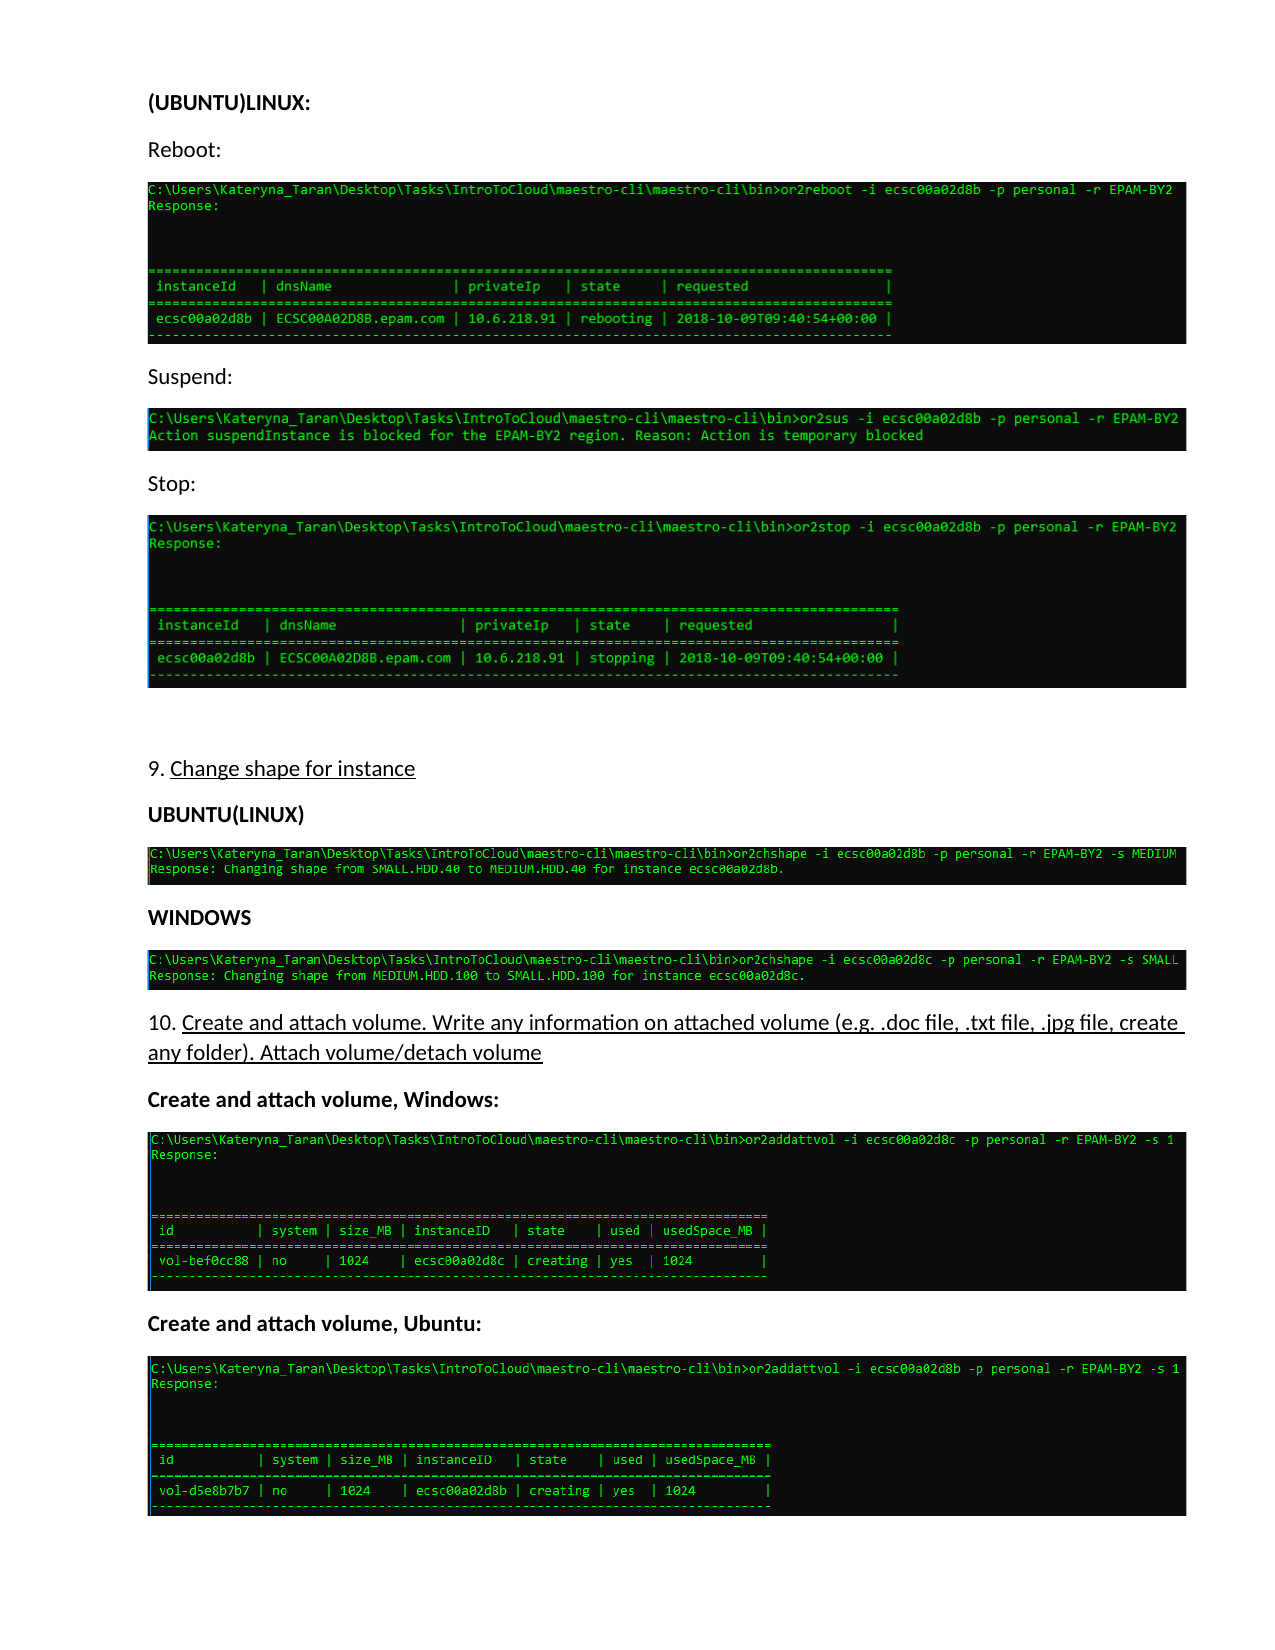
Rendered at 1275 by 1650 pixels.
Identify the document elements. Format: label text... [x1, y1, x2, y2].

text Suspend: [148, 362, 1186, 390]
text 10. Create and attach volume. Write any information on attached volume (e.g. .doc file, .txt file, .jpg file, create any folder). Attach volume/detach volume [148, 1008, 1186, 1066]
text Create and attach volume, Windows: [148, 1085, 1186, 1113]
picture [147, 408, 1187, 451]
text (UBUNTU)LINUX: [148, 88, 1186, 117]
text Stop: [148, 469, 1186, 497]
picture [147, 847, 1187, 885]
picture [147, 515, 1187, 688]
text UBUNTU(LINUX) [148, 801, 1186, 828]
text 9. Change shape for instance [148, 754, 1186, 782]
text WINDOWS [148, 903, 1186, 931]
text Reboot: [148, 135, 1186, 163]
picture [147, 1132, 1187, 1291]
picture [147, 182, 1187, 344]
text Create and attach volume, Ubuntu: [148, 1309, 1186, 1338]
picture [147, 950, 1187, 990]
picture [147, 1356, 1187, 1516]
